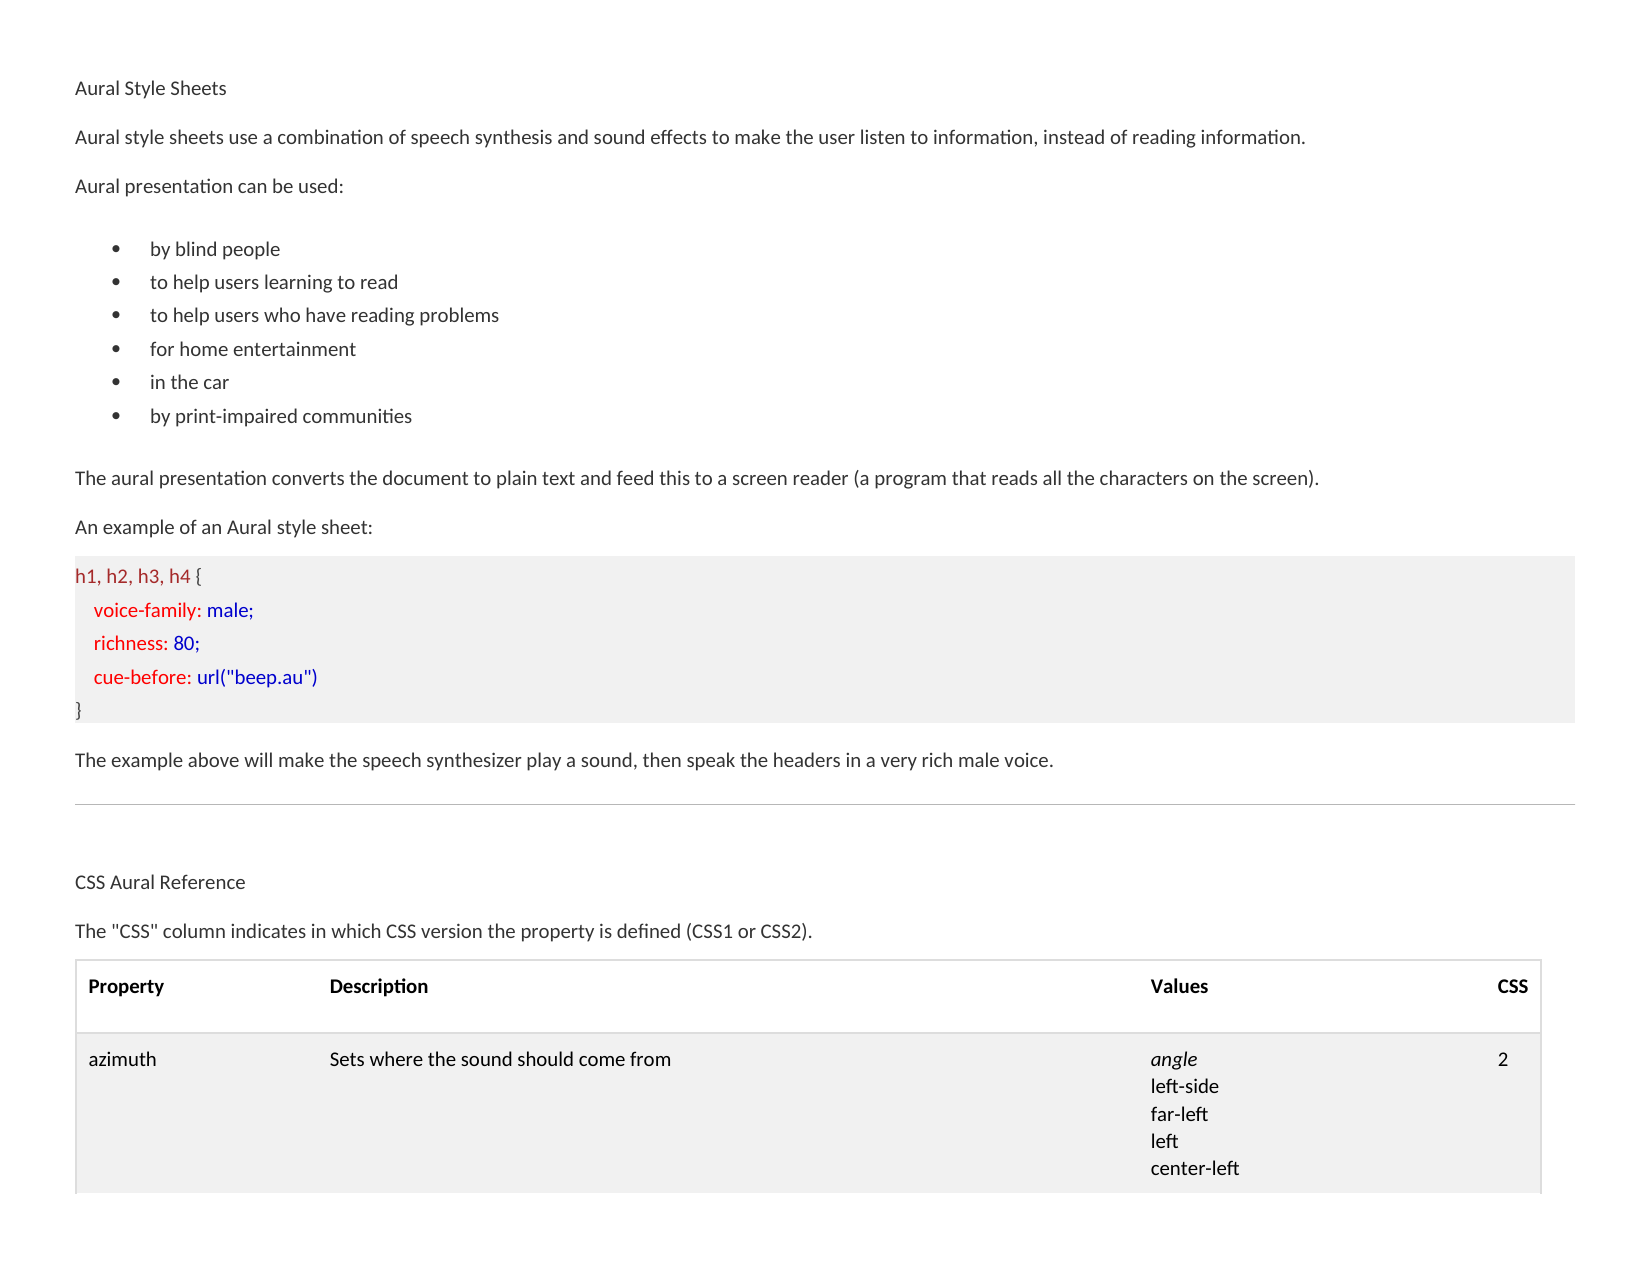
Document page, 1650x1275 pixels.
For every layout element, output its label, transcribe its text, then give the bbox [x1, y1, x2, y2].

table_header Description [317, 961, 1138, 1032]
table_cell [1138, 1034, 1485, 1193]
list by blind people [112, 228, 1575, 261]
table_header Values [1138, 961, 1485, 1032]
list to help users learning to read [112, 261, 1575, 294]
subtitle Aural Style Sheets [75, 75, 1575, 100]
subtitle CSS Aural Reference [75, 869, 1575, 894]
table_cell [317, 1034, 1138, 1193]
list by print-impaired communities [112, 395, 1575, 428]
list in the car [112, 361, 1575, 395]
text h1, h2, h3, h4 { voice-family: male; richness: 80; cue-before: url("beep.au") } [75, 556, 1575, 723]
text The example above will make the speech synthesizer play a sound, then speak the headers in a very rich male voice. [75, 739, 1575, 773]
table_header CSS [1485, 961, 1540, 1032]
text The "CSS" column indicates in which CSS version the property is defined (CSS1 or CSS2). [75, 910, 1575, 943]
list for home entertainment [112, 328, 1575, 361]
list to help users who have reading problems [112, 294, 1575, 328]
table_cell 2 [1485, 1034, 1540, 1193]
text The aural presentation converts the document to plain text and feed this to a screen reader (a program that reads all the characters on the screen). [75, 457, 1575, 491]
text Aural style sheets use a combination of speech synthesis and sound effects to make the user listen to information, instead of reading information. [75, 116, 1575, 149]
table_header Property [77, 961, 317, 1032]
text Aural presentation can be used: [75, 165, 1575, 198]
table_cell azimuth [77, 1034, 317, 1193]
text An example of an Aural style sheet: [75, 507, 1575, 540]
